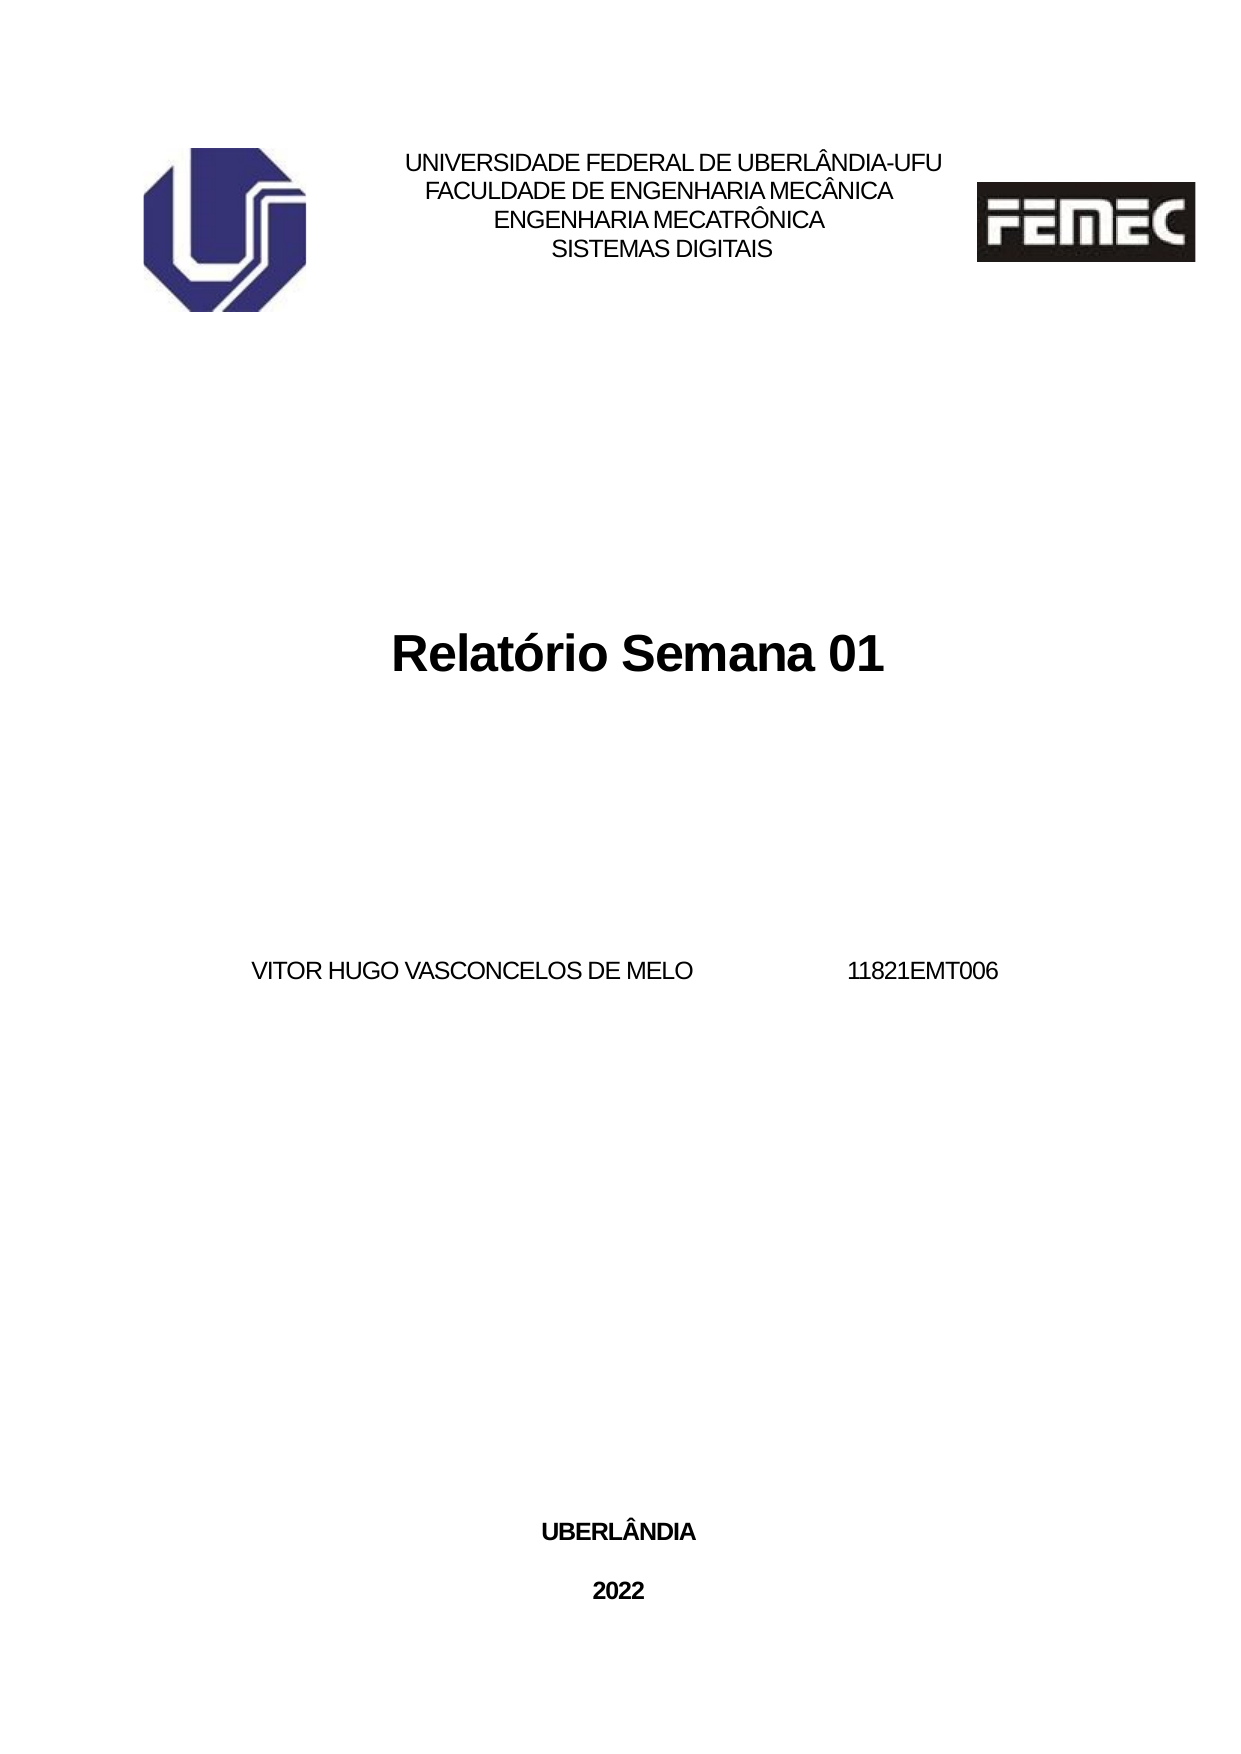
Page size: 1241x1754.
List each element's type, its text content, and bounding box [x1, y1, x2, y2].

picture [976, 181, 1196, 262]
text SISTEMAS DIGITAIS [307, 234, 986, 263]
text FACULDADE DE ENGENHARIA MECÂNICA [307, 176, 986, 205]
text Relatório Semana 01 [177, 623, 1063, 683]
text 2022 [177, 1576, 1061, 1605]
text UNIVERSIDADE FEDERAL DE UBERLÂNDIA-UFU [307, 148, 986, 176]
picture [143, 148, 307, 312]
text UBERLÂNDIA [177, 1517, 1062, 1546]
text ENGENHARIA MECATRÔNICA [307, 205, 976, 234]
text VITOR HUGO VASCONCELOS DE MELO 11821EMT006 [251, 956, 1063, 985]
